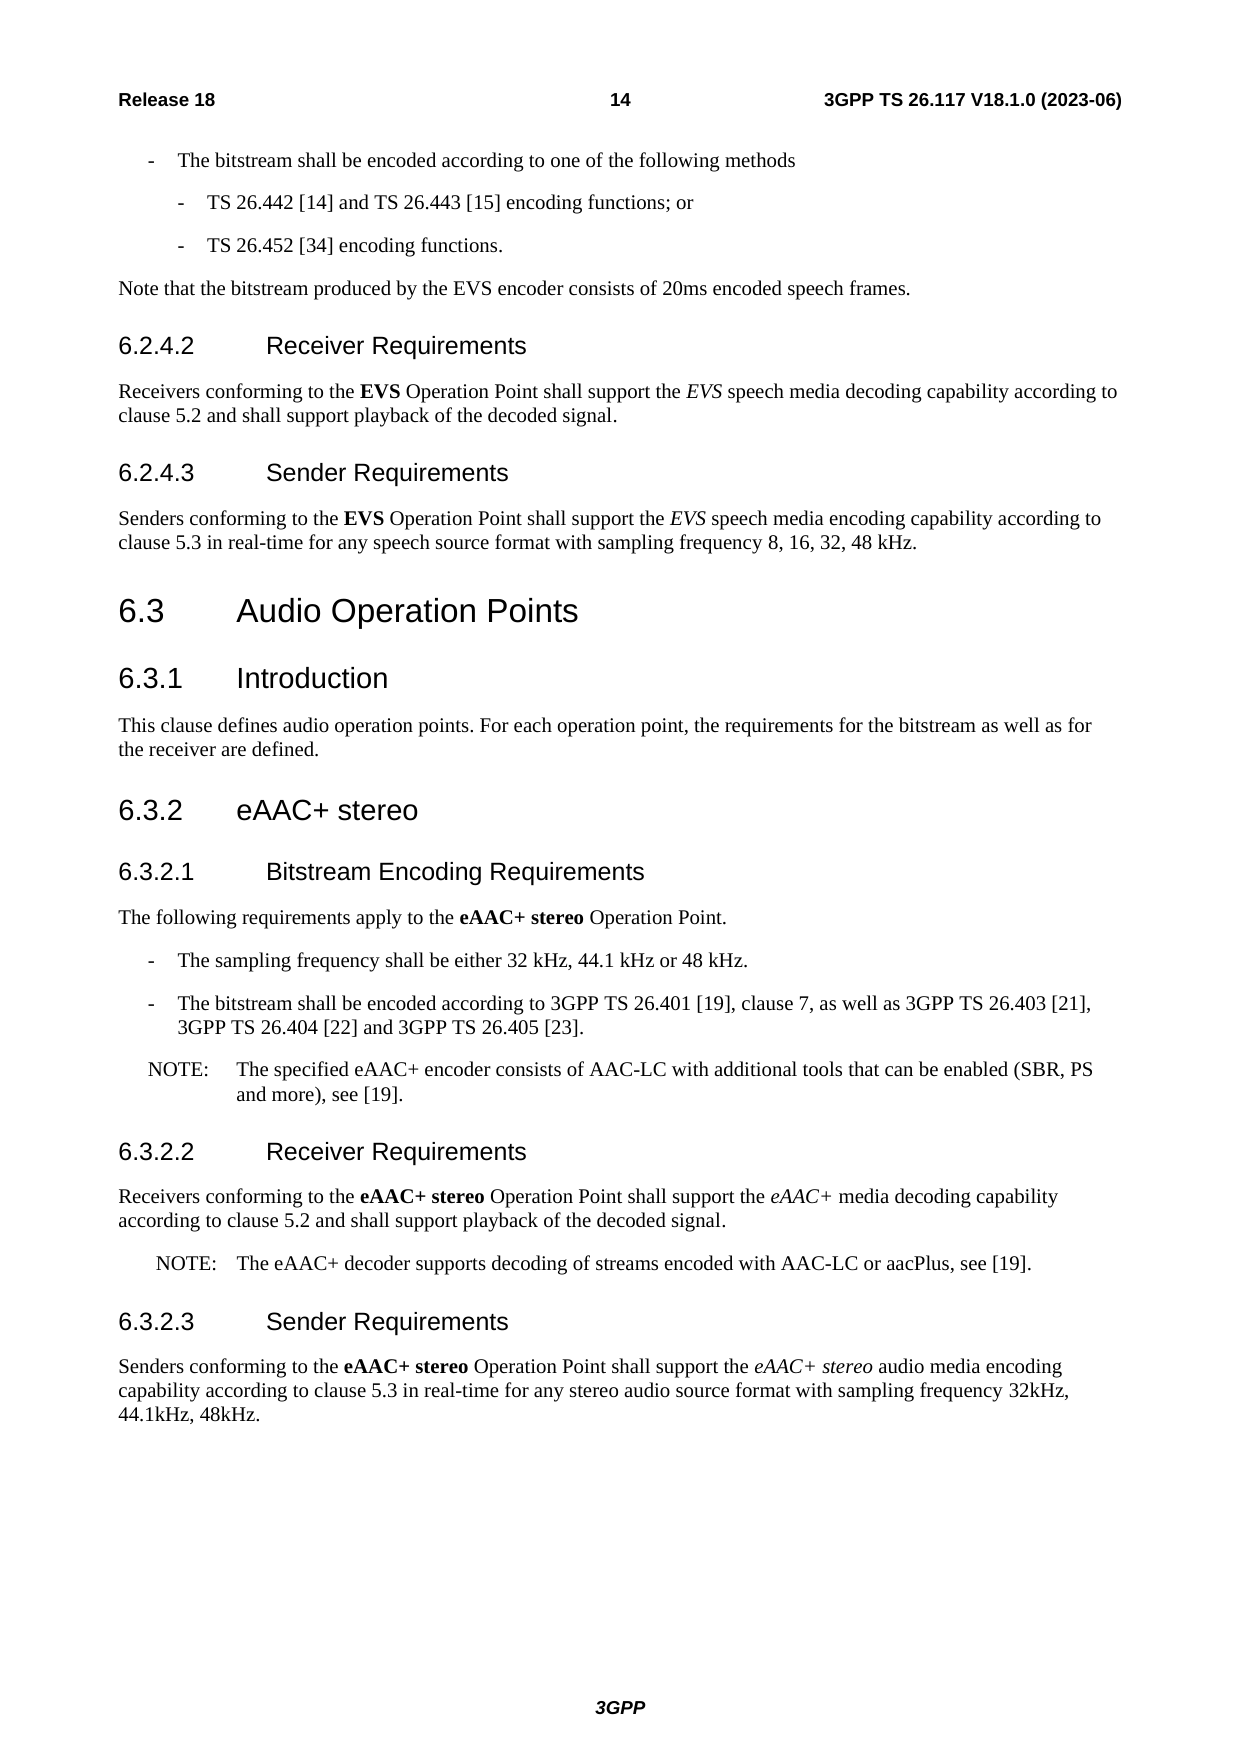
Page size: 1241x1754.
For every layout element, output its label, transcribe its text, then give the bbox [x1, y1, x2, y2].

text Receivers conforming to the eAAC+ stereo Operation Point shall support the eAAC+ media decoding capability according to clause 5.2 and shall support playback of the decoded signal. [118, 1184, 1122, 1232]
text The following requirements apply to the eAAC+ stereo Operation Point. [118, 905, 1122, 929]
subtitle 6.3.2.2 Receiver Requirements [118, 1137, 1122, 1166]
text Receivers conforming to the EVS Operation Point shall support the EVS speech media decoding capability according to clause 5.2 and shall support playback of the decoded signal. [118, 379, 1122, 427]
subtitle 6.3.1 Introduction [118, 661, 1122, 694]
subtitle 6.2.4.2 Receiver Requirements [118, 331, 1122, 360]
text Senders conforming to the EVS Operation Point shall support the EVS speech media encoding capability according to clause 5.3 in real-time for any speech source format with sampling frequency 8, 16, 32, 48 kHz. [118, 506, 1122, 554]
subtitle 6.3.2.1 Bitstream Encoding Requirements [118, 857, 1122, 886]
subtitle 6.3 Audio Operation Points [118, 591, 1122, 630]
text NOTE: The specified eAAC+ encoder consists of AAC-LC with additional tools that can be enabled (SBR, PS and more), see [19]. [148, 1057, 1122, 1106]
text - TS 26.442 [14] and TS 26.443 [15] encoding functions; or [177, 190, 1122, 214]
subtitle 6.3.2.3 Sender Requirements [118, 1306, 1122, 1335]
text - The bitstream shall be encoded according to one of the following methods [148, 147, 1122, 172]
text This clause defines audio operation points. For each operation point, the requirements for the bitstream as well as for the receiver are defined. [118, 713, 1122, 761]
text - TS 26.452 [34] encoding functions. [177, 233, 1122, 257]
subtitle 6.2.4.3 Sender Requirements [118, 458, 1122, 487]
text - The sampling frequency shall be either 32 kHz, 44.1 kHz or 48 kHz. [148, 948, 1122, 972]
text Senders conforming to the eAAC+ stereo Operation Point shall support the eAAC+ stereo audio media encoding capability according to clause 5.3 in real-time for any stereo audio source format with sampling frequency 32kHz, 44.1kHz, 48kHz. [118, 1354, 1122, 1426]
text - The bitstream shall be encoded according to 3GPP TS 26.401 [19], clause 7, as well as 3GPP TS 26.403 [21], 3GPP TS 26.404 [22] and 3GPP TS 26.405 [23]. [148, 991, 1122, 1039]
text Note that the bitstream produced by the EVS encoder consists of 20ms encoded speech frames. [118, 276, 1122, 300]
subtitle 6.3.2 eAAC+ stereo [118, 793, 1122, 826]
text NOTE: The eAAC+ decoder supports decoding of streams encoded with AAC-LC or aacPlus, see [19]. [156, 1251, 1122, 1275]
